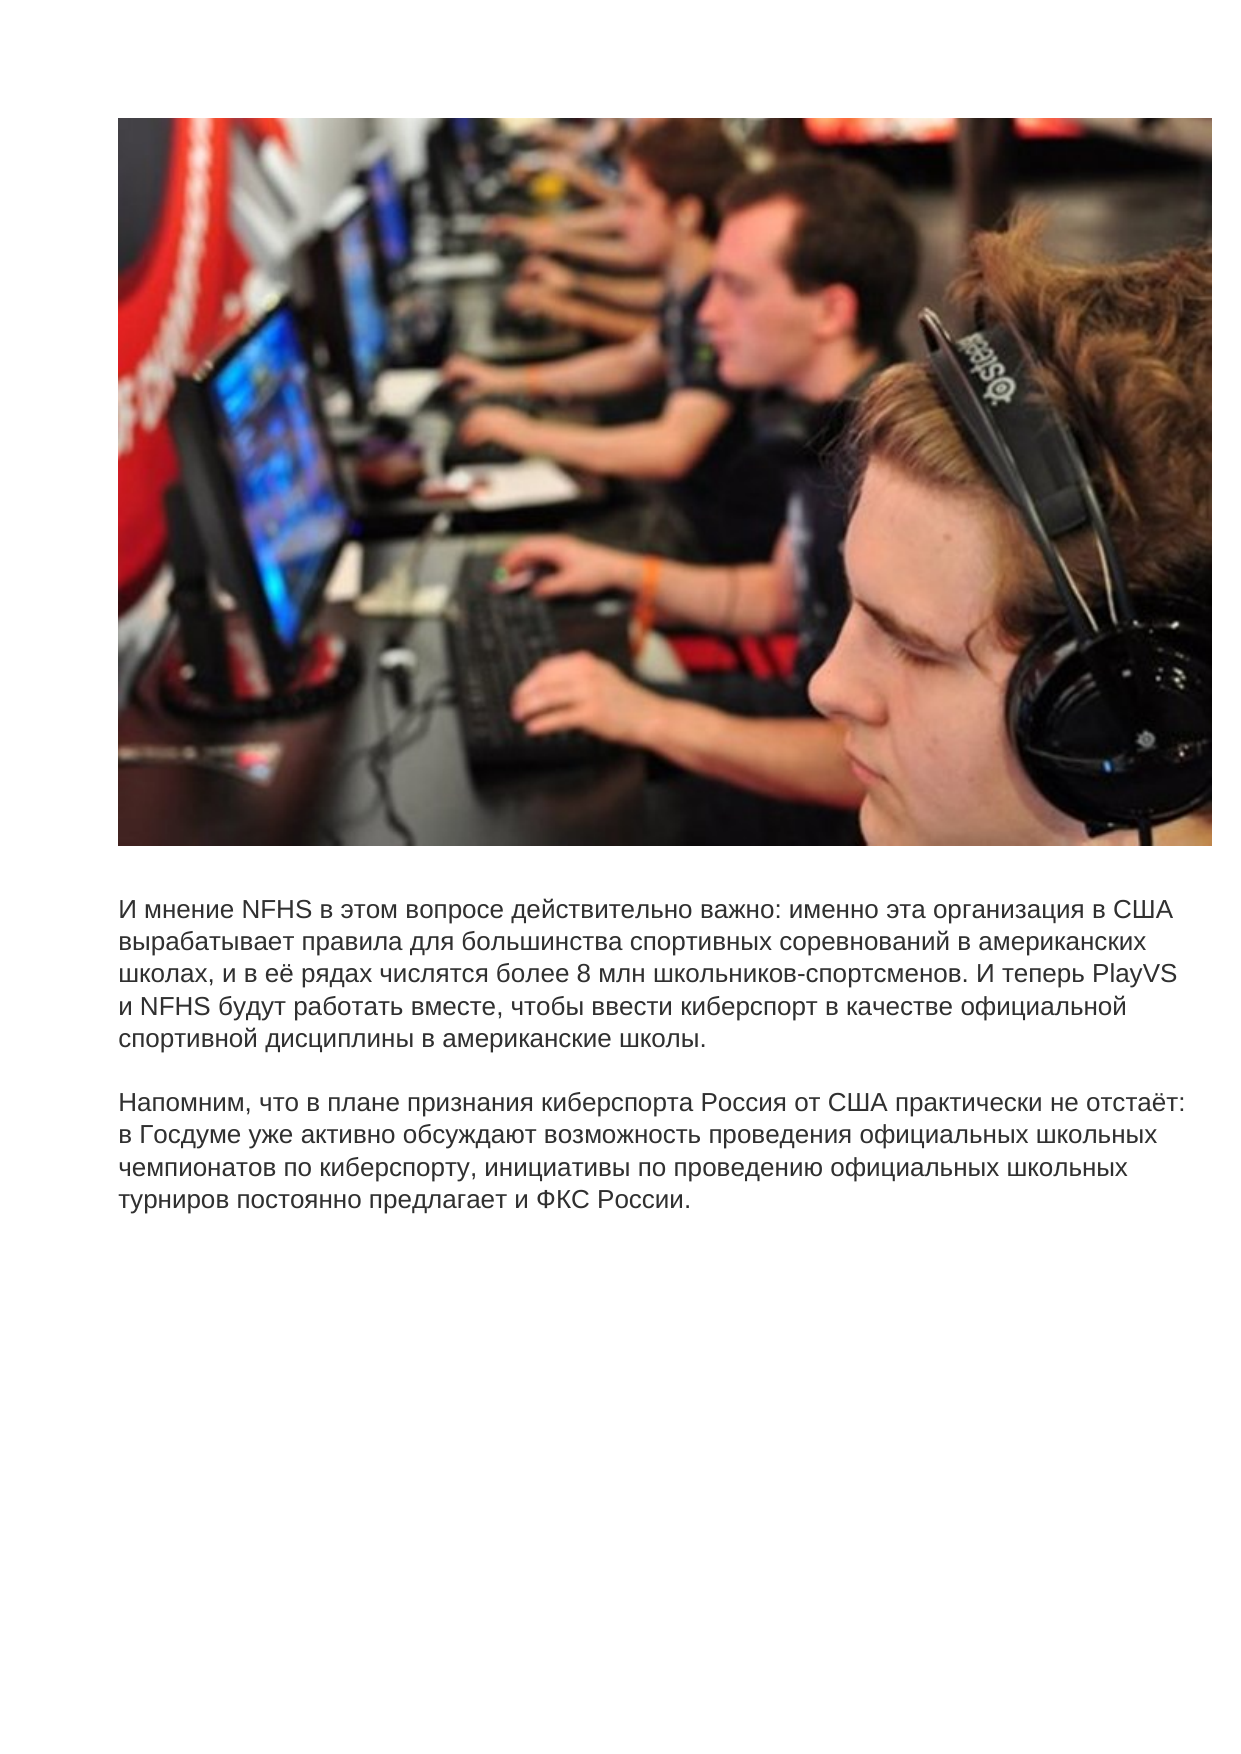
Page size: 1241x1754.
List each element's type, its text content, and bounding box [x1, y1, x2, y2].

picture [118, 118, 1212, 846]
text И мнение NFHS в этом вопросе действительно важно: именно эта организация в США вырабатывает правила для большинства спортивных соревнований в американских школах, и в её рядах числятся более 8 млн школьников-спортсменов. И теперь PlayVS и NFHS будут работать вместе, чтобы ввести киберспорт в качестве официальной спортивной дисциплины в американские школы. Напомним, что в плане признания киберспорта Россия от США практически не отстаёт: в Госдуме уже активно обсуждают возможность проведения официальных школьных чемпионатов по киберспорту, инициативы по проведению официальных школьных турниров постоянно предлагает и ФКС России. [118, 862, 1196, 1214]
